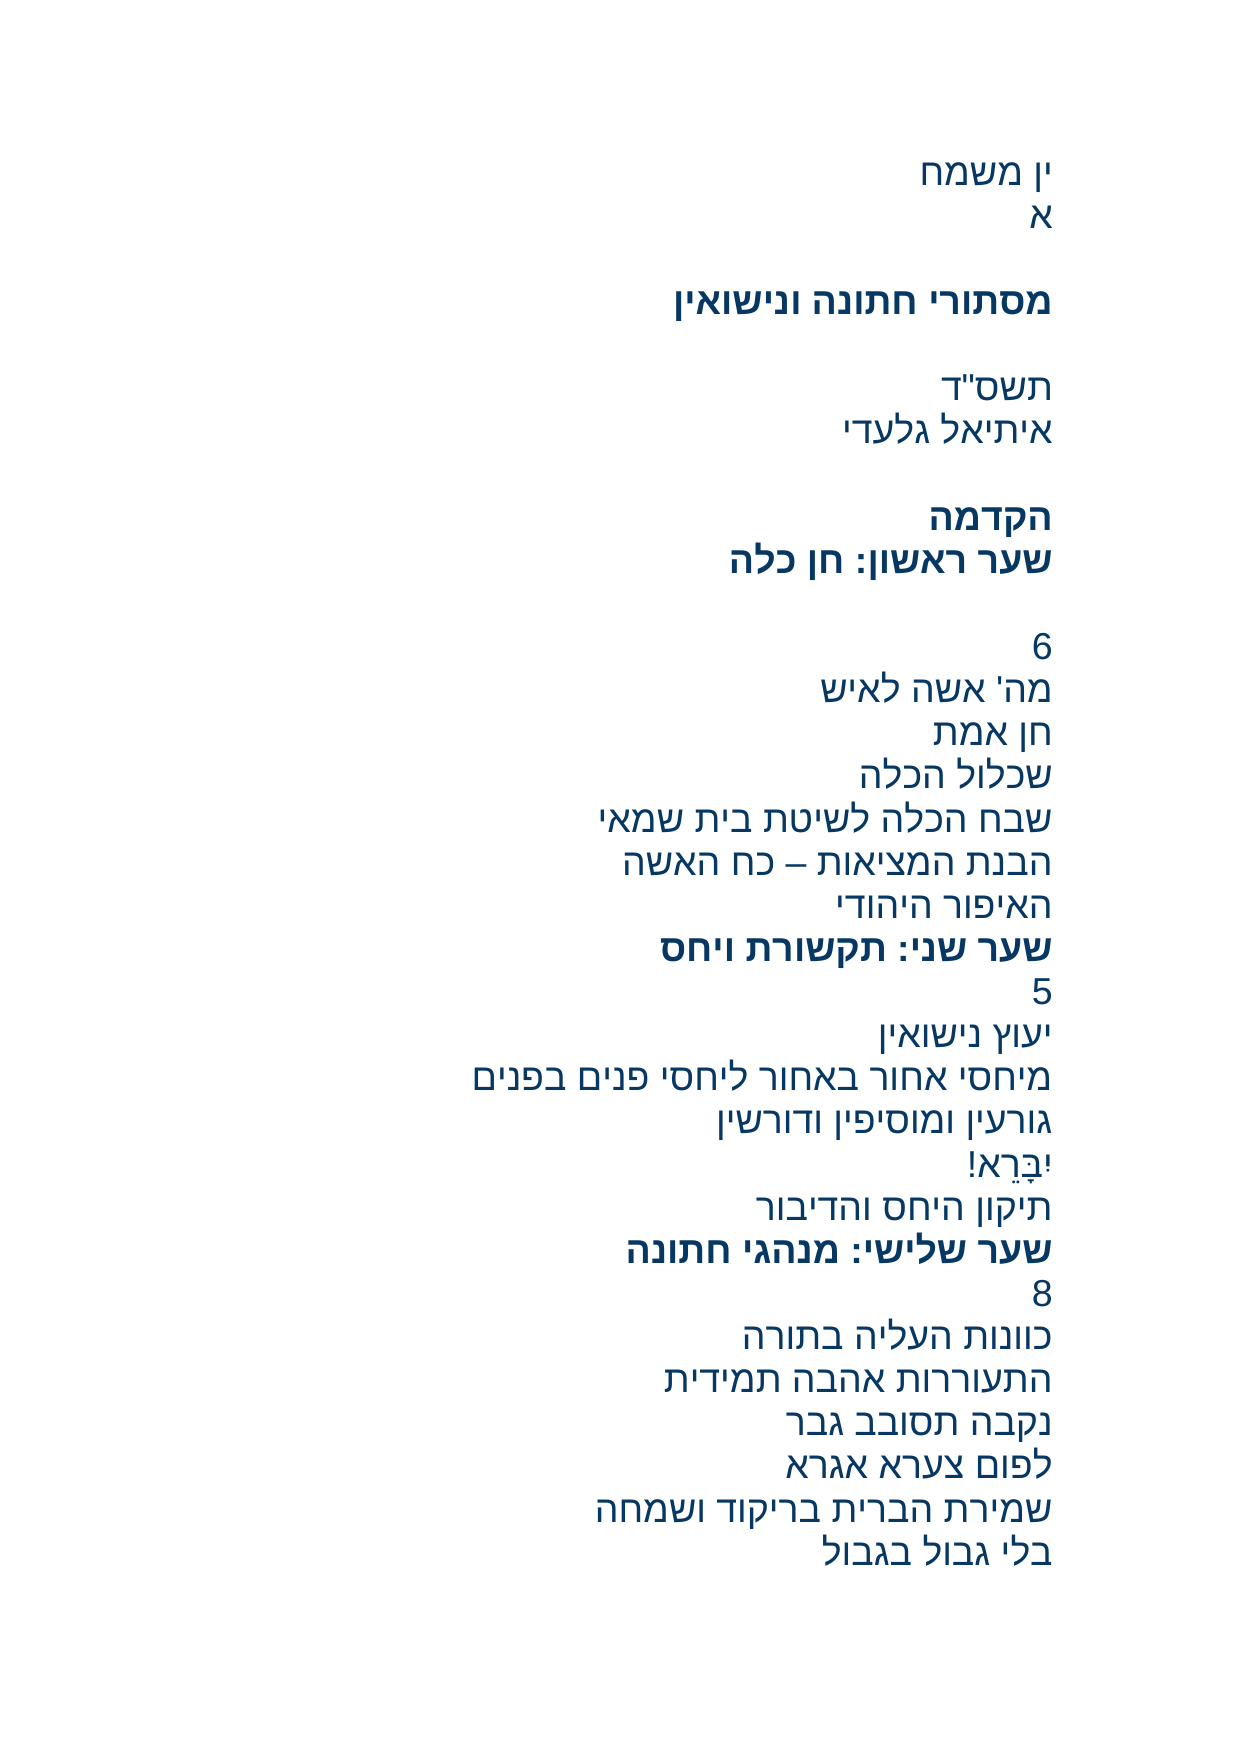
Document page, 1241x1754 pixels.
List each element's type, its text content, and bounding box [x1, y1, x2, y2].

text מה' אשה לאיש [187, 667, 1053, 711]
text שבח הכלה לשיטת בית שמאי [187, 797, 1053, 840]
text 5 [187, 969, 1053, 1012]
text יִבָּרֵא! [187, 1142, 1053, 1185]
text כוונות העליה בתורה [187, 1314, 1053, 1357]
text מיחסי אחור באחור ליחסי פנים בפנים [187, 1056, 1053, 1099]
text מסתורי חתונה ונישואין [187, 279, 1053, 322]
text הבנת המציאות – כח האשה [187, 840, 1053, 883]
text התעוררות אהבה תמידית [187, 1357, 1053, 1401]
text חן אמת [187, 711, 1053, 754]
text האיפור היהודי [187, 883, 1053, 926]
text שכלול הכלה [187, 754, 1053, 797]
text ין משמח [187, 150, 1053, 193]
text לפום צערא אגרא [187, 1444, 1053, 1487]
text שמירת הברית בריקוד ושמחה [187, 1487, 1053, 1530]
text תיקון היחס והדיבור [187, 1185, 1053, 1228]
text בלי גבול בגבול [187, 1530, 1053, 1573]
text 6 [187, 624, 1053, 667]
text יעוץ נישואין [187, 1012, 1053, 1056]
text נקבה תסובב גבר [187, 1401, 1053, 1444]
text גורעין ומוסיפין ודורשין [187, 1099, 1053, 1142]
text שער שלישי: מנהגי חתונה [187, 1228, 1053, 1271]
text 8 [187, 1271, 1053, 1314]
text תשס"ד [187, 366, 1053, 409]
text שער שני: תקשורת ויחס [187, 926, 1053, 969]
text איתיאל גלעדי [187, 409, 1053, 452]
text שער ראשון: חן כלה [187, 538, 1053, 581]
text הקדמה [187, 495, 1053, 538]
text א [187, 193, 1053, 236]
